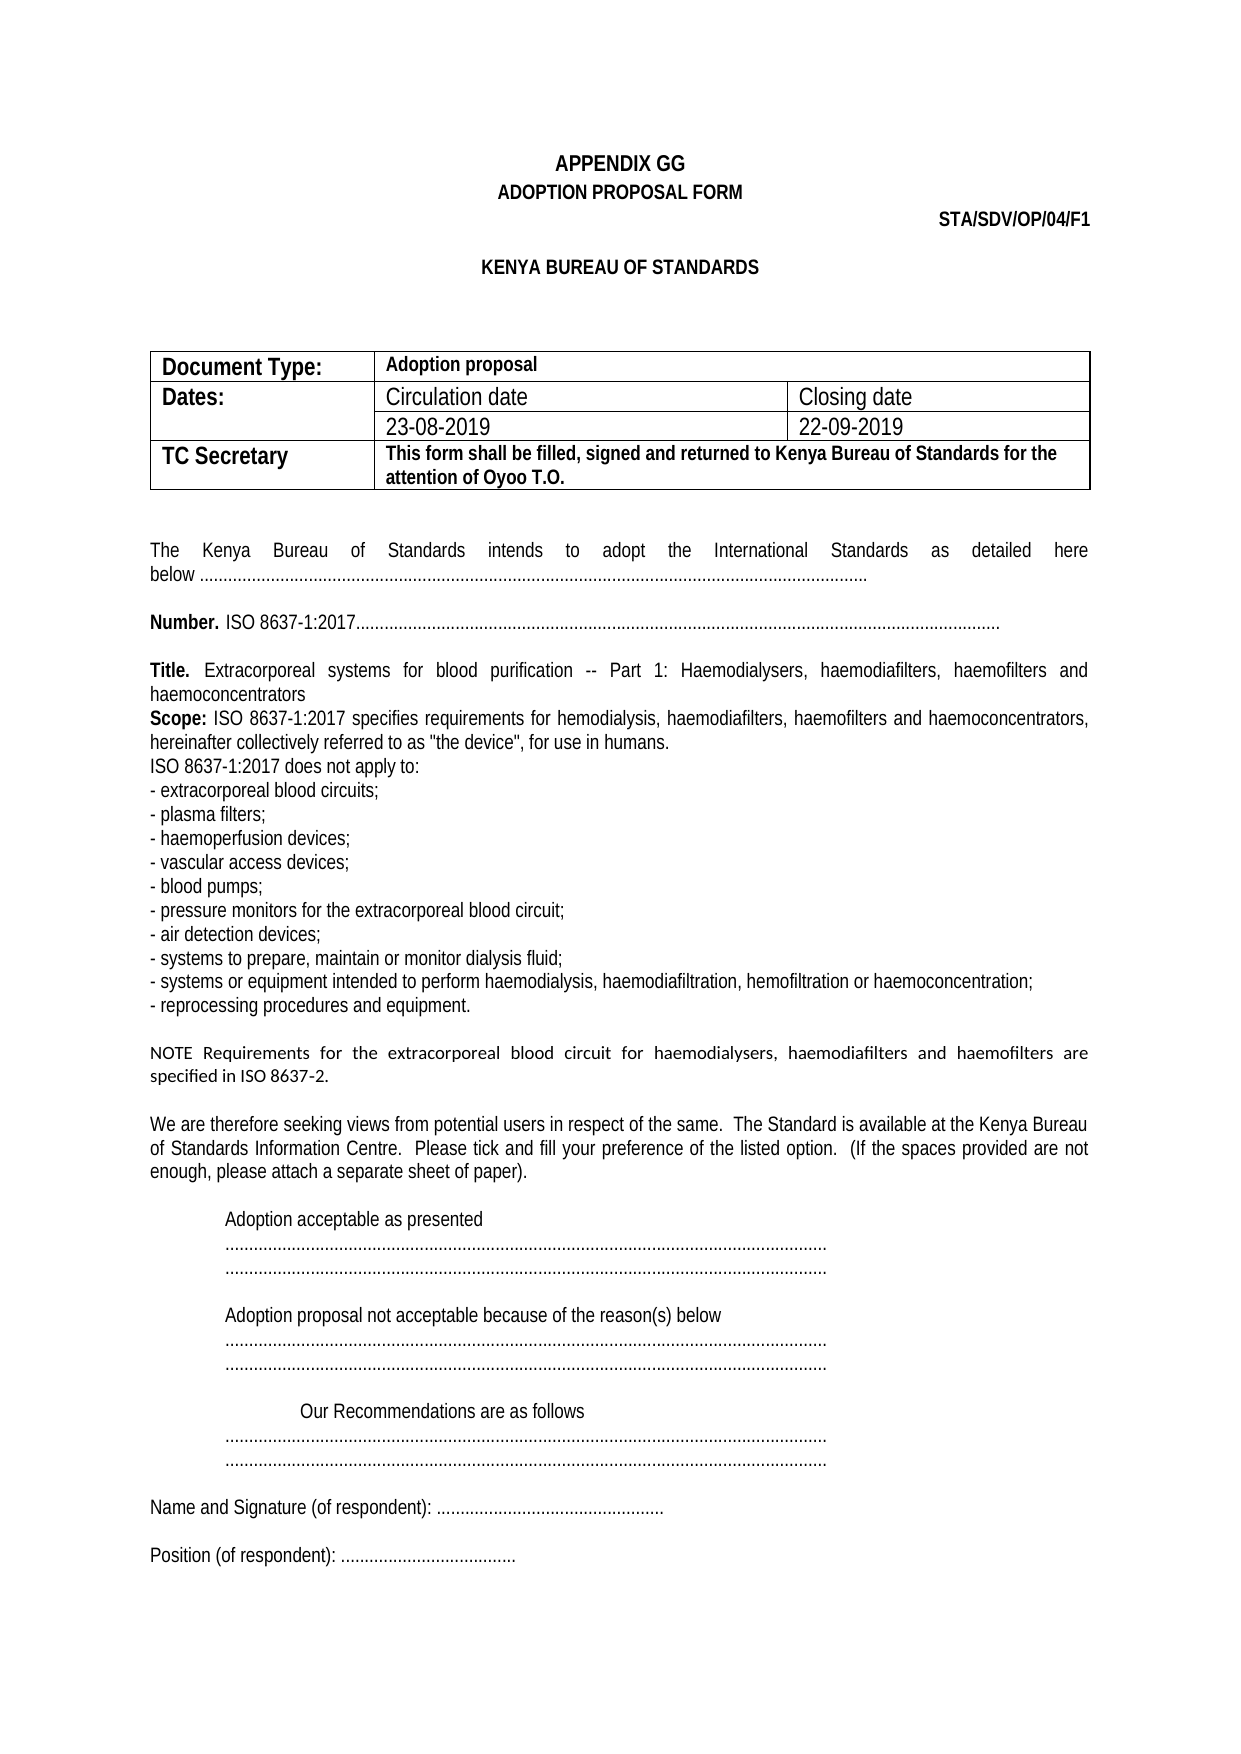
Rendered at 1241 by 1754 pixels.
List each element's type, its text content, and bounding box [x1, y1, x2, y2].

text Name and Signature (of respondent): ................................................ [150, 1495, 1090, 1519]
text - systems or equipment intended to perform haemodialysis, haemodiafiltration, hemofiltration or haemoconcentration; [150, 969, 1090, 993]
table_header Adoption proposal [375, 352, 1089, 381]
text The Kenya Bureau of Standards intends to adopt the International Standards as detailed here below ............................................................................................................................................. [150, 538, 1090, 586]
table_cell TC Secretary [151, 441, 374, 489]
text - air detection devices; [150, 921, 1090, 945]
text - blood pumps; [150, 873, 1090, 897]
table_cell This form shall be filled, signed and returned to Kenya Bureau of Standards for the attention of Oyoo T.O. [375, 441, 1089, 489]
text STA/SDV/OP/04/F1 [150, 207, 1090, 231]
table_header Document Type: [151, 352, 374, 381]
text - pressure monitors for the extracorporeal blood circuit; [150, 897, 1090, 921]
text Scope: ISO 8637-1:2017 specifies requirements for hemodialysis, haemodiafilters, haemofilters and haemoconcentrators, hereinafter collectively referred to as "the device", for use in humans. [150, 706, 1090, 754]
table_cell 23-08-2019 [375, 412, 787, 440]
text - reprocessing procedures and equipment. [150, 993, 1090, 1017]
text ............................................................................................................................... [150, 1231, 1090, 1255]
text Number. ISO 8637-1:2017........................................................................................................................................ [150, 610, 1090, 634]
text - haemoperfusion devices; [150, 826, 1090, 849]
text Adoption proposal not acceptable because of the reason(s) below [150, 1303, 1090, 1327]
text - systems to prepare, maintain or monitor dialysis fluid; [150, 945, 1090, 969]
text Adoption acceptable as presented [150, 1207, 1090, 1231]
text Our Recommendations are as follows [150, 1399, 1090, 1423]
text ............................................................................................................................... [150, 1351, 1090, 1375]
text ISO 8637-1:2017 does not apply to: [150, 754, 1090, 778]
text ............................................................................................................................... [150, 1423, 1090, 1447]
text - extracorporeal blood circuits; [150, 778, 1090, 802]
text Title. Extracorporeal systems for blood purification -- Part 1: Haemodialysers, haemodiafilters, haemofilters and haemoconcentrators [150, 658, 1090, 706]
table_cell 22-09-2019 [788, 412, 1089, 440]
table_cell Circulation date [375, 382, 787, 411]
text - plasma filters; [150, 802, 1090, 826]
text - vascular access devices; [150, 849, 1090, 873]
text Position (of respondent): ..................................... [150, 1543, 1090, 1567]
text NOTE Requirements for the extracorporeal blood circuit for haemodialysers, haemodiafilters and haemofilters are specified in ISO 8637‑2. [150, 1041, 1090, 1087]
text We are therefore seeking views from potential users in respect of the same. The Standard is available at the Kenya Bureau of Standards Information Centre. Please tick and fill your preference of the listed option. (If the spaces provided are not enough, please attach a separate sheet of paper). [150, 1111, 1090, 1183]
list APPENDIX GG ADOPTION PROPOSAL FORM [150, 150, 1090, 204]
table_cell Closing date [788, 382, 1089, 411]
text ............................................................................................................................... [150, 1327, 1090, 1351]
text KENYA BUREAU OF STANDARDS [150, 255, 1090, 279]
text ............................................................................................................................... [150, 1255, 1090, 1279]
table_cell Dates: [151, 382, 374, 440]
text ............................................................................................................................... [150, 1447, 1090, 1471]
